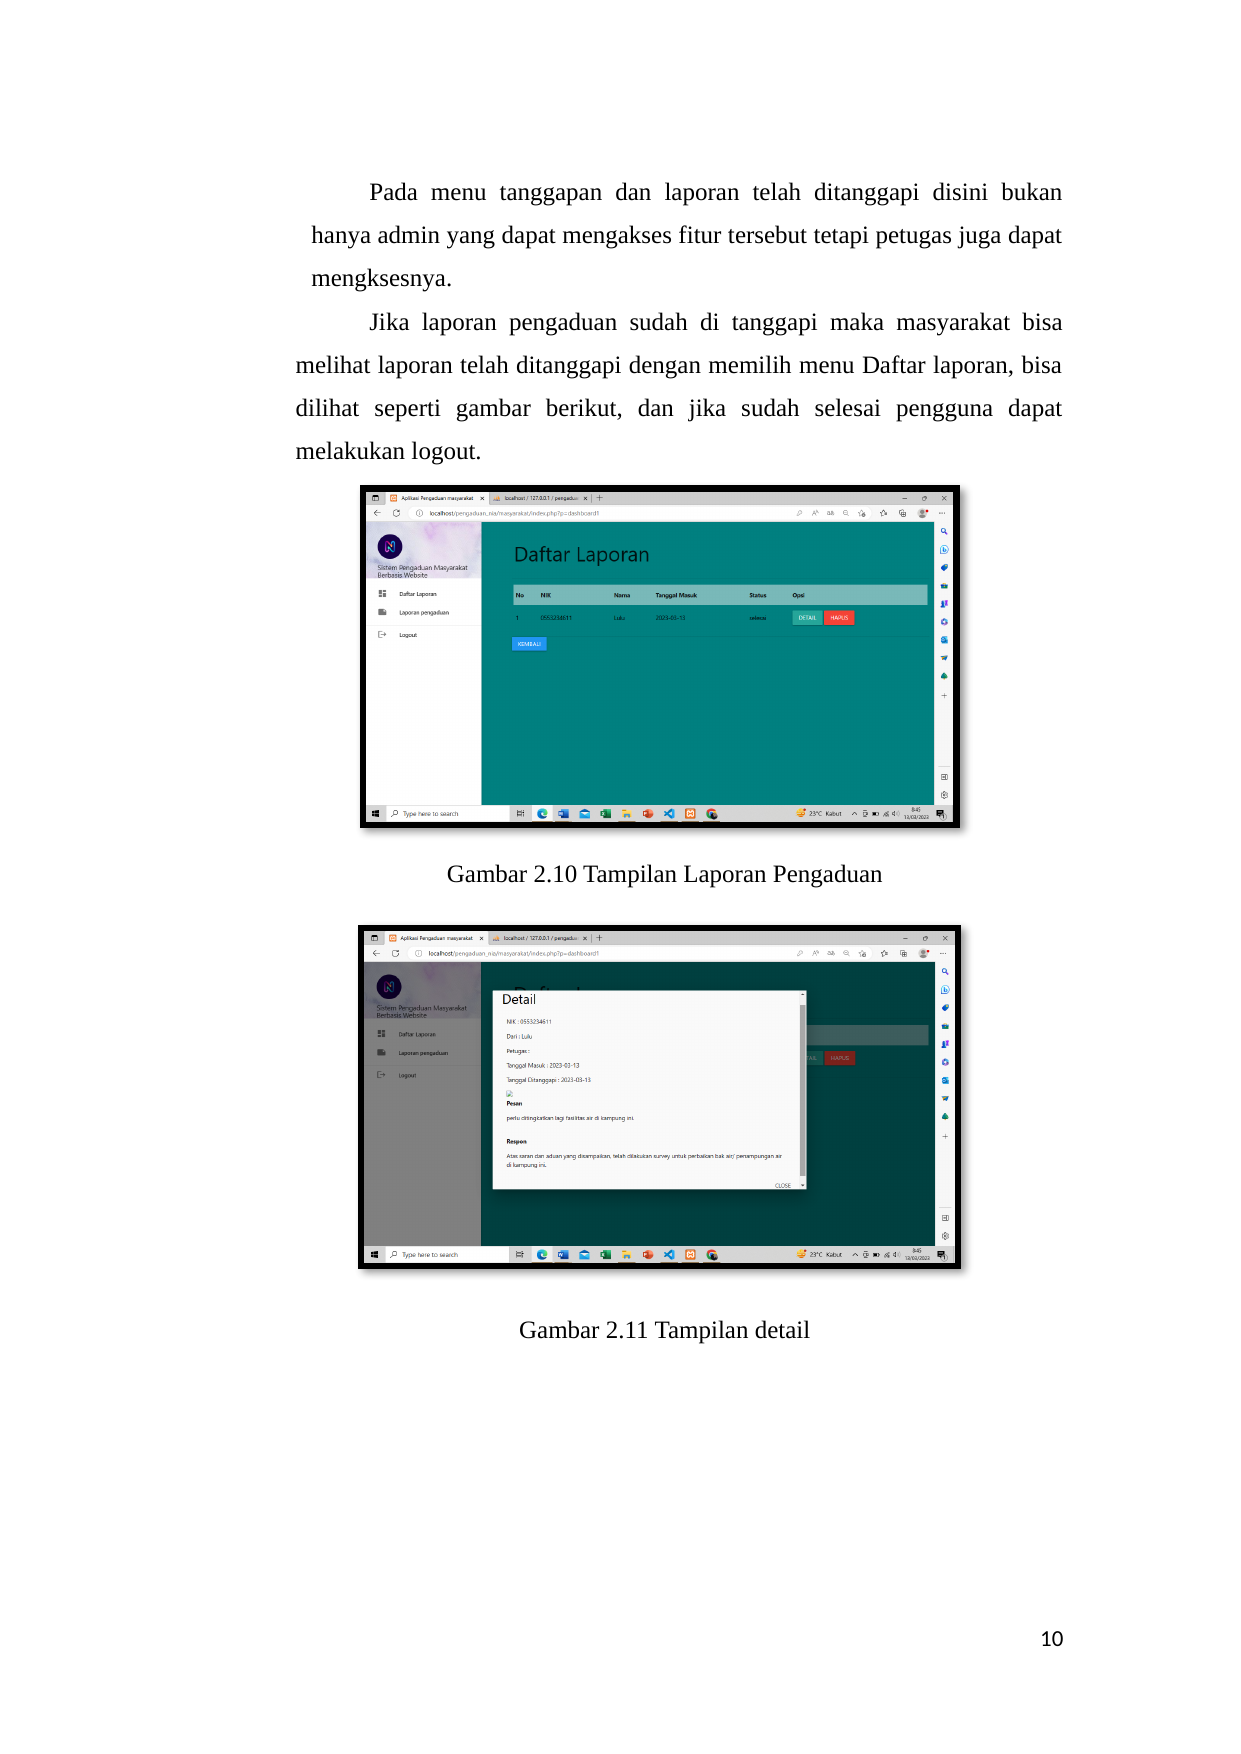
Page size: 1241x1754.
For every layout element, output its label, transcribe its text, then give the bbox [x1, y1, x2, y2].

picture [364, 931, 955, 1263]
list Gambar 2.10 Tampilan Laporan Pengaduan [266, 859, 1063, 888]
list Jika laporan pengaduan sudah di tanggapi maka masyarakat bisa melihat laporan telah ditanggapi dengan memilih menu Daftar laporan, bisa dilihat seperti gambar berikut, dan jika sudah selesai pengguna dapat melakukan logout. [295, 307, 1063, 465]
list Pada menu tanggapan dan laporan telah ditanggapi disini bukan hanya admin yang dapat mengakses fitur tersebut tetapi petugas juga dapat mengksesnya. [311, 177, 1063, 292]
list Gambar 2.11 Tampilan detail [266, 1315, 1063, 1344]
picture [366, 492, 953, 822]
